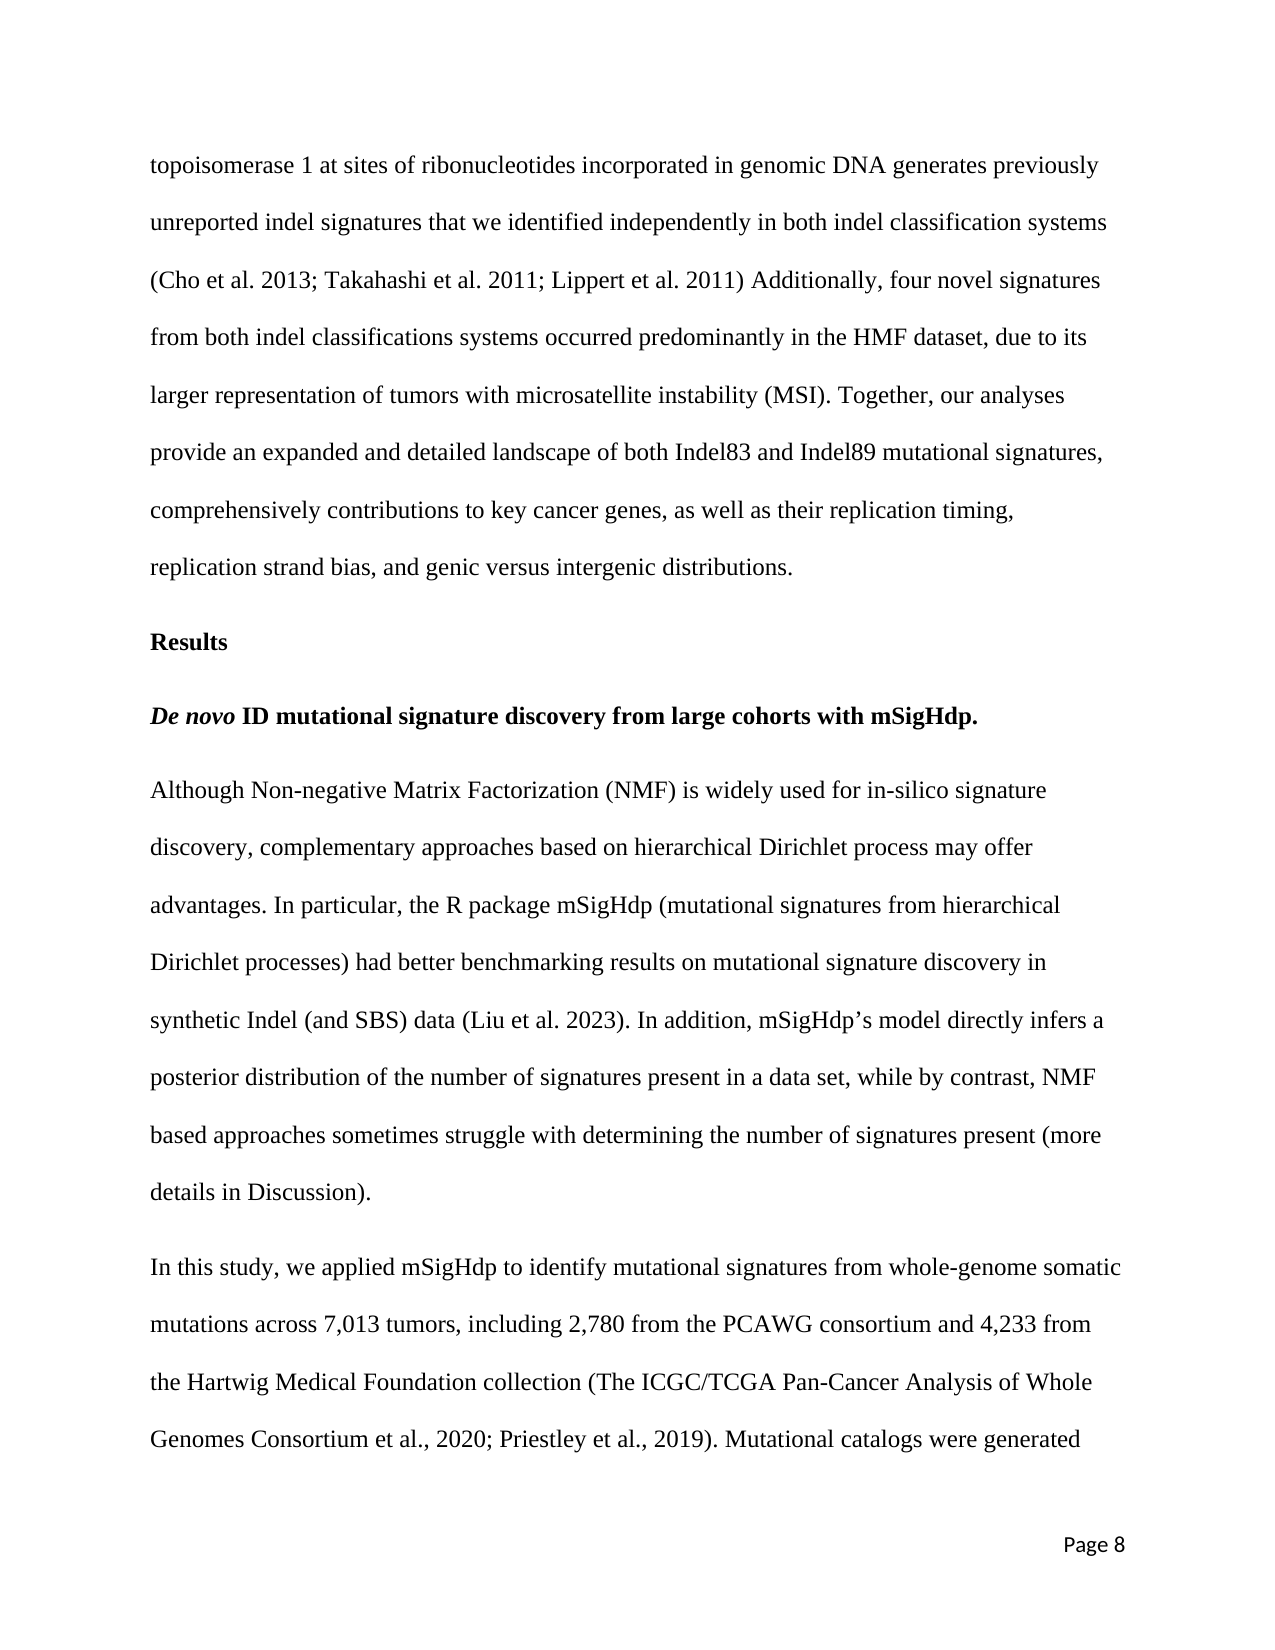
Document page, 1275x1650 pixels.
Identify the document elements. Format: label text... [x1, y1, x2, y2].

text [150, 150, 1125, 581]
text Results [150, 627, 1125, 655]
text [150, 1252, 1125, 1453]
text De novo ID mutational signature discovery from large cohorts with mSigHdp. [150, 701, 1125, 729]
